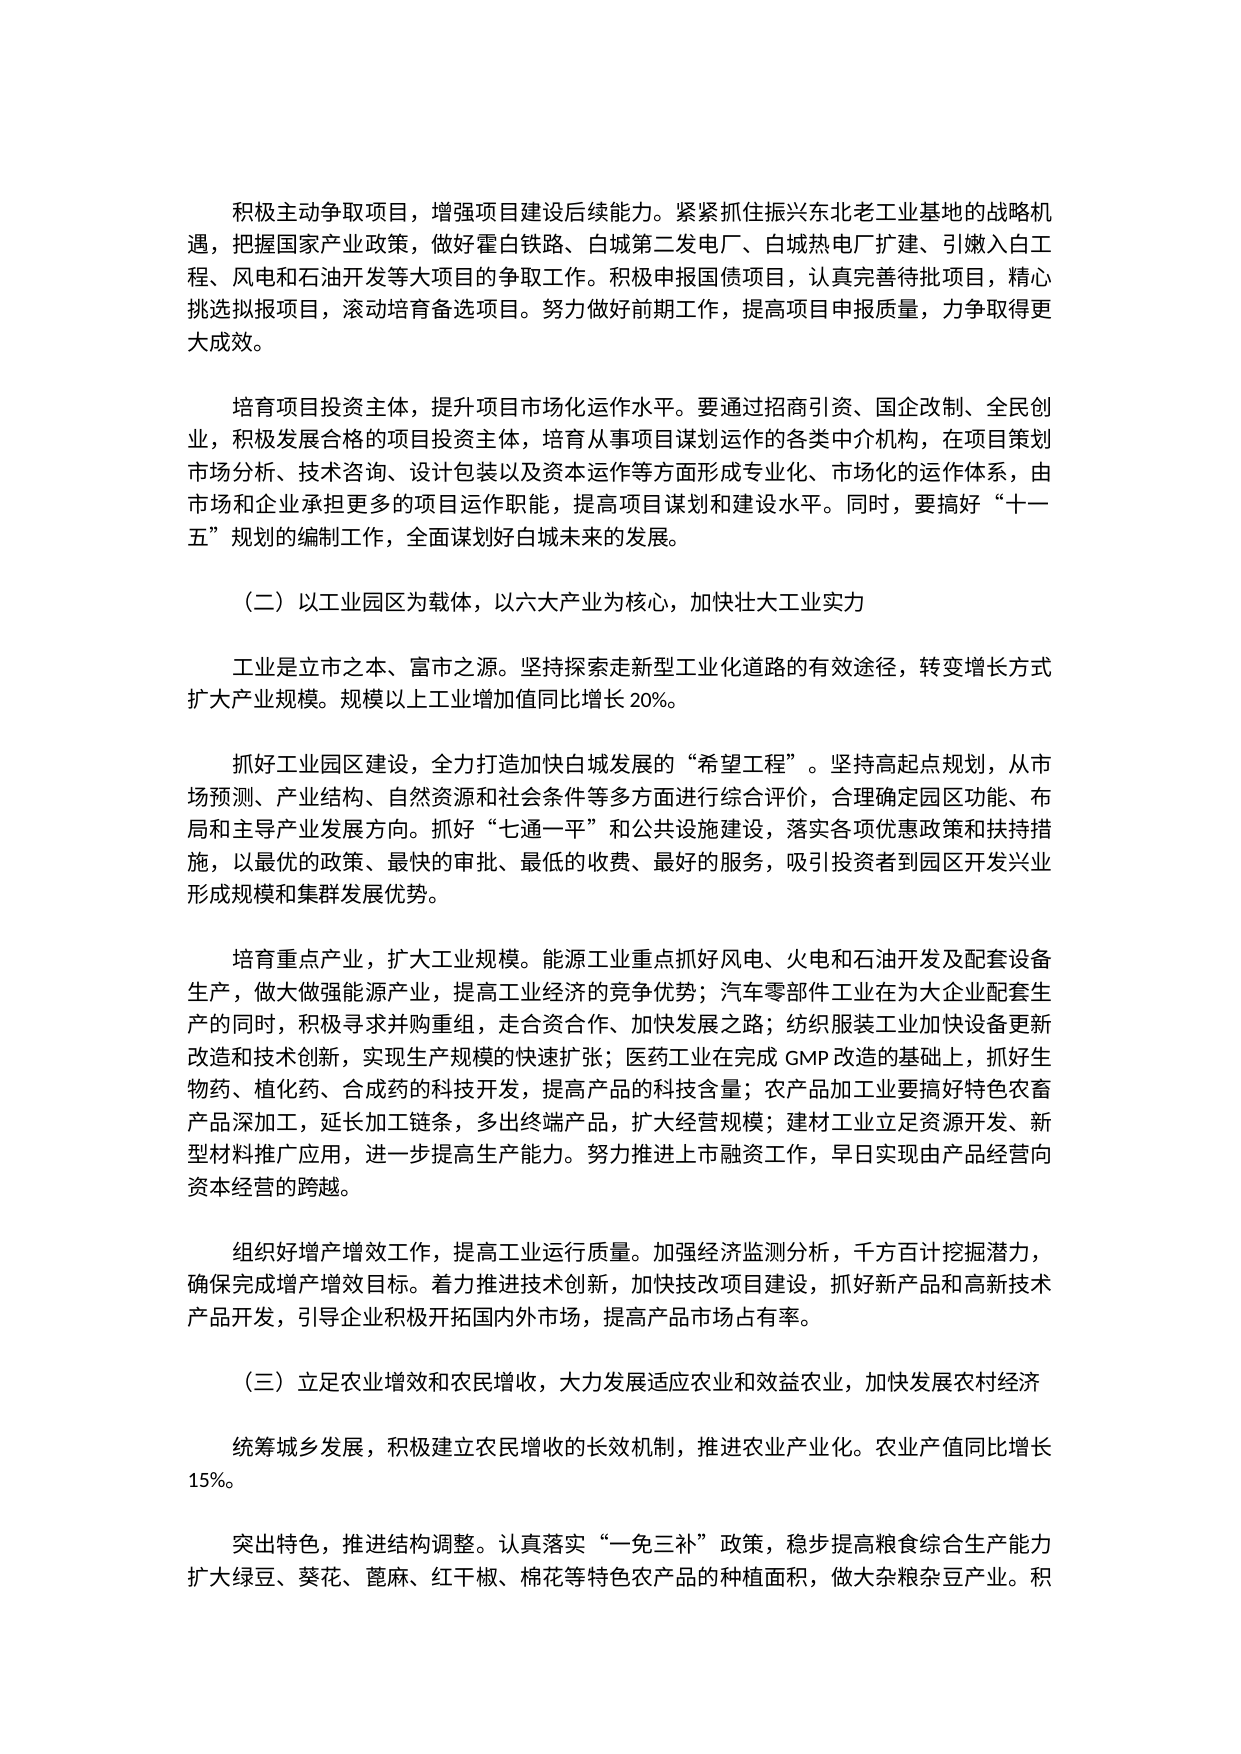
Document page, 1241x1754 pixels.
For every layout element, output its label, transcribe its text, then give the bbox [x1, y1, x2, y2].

text （三）立足农业增效和农民增收，大力发展适应农业和效益农业，加快发展农村经济 [187, 1364, 1053, 1397]
text 培育项目投资主体，提升项目市场化运作水平。要通过招商引资、国企改制、全民创业，积极发展合格的项目投资主体，培育从事项目谋划运作的各类中介机构，在项目策划、市场分析、技术咨询、设计包装以及资本运作等方面形成专业化、市场化的运作体系，由市场和企业承担更多的项目运作职能，提高项目谋划和建设水平。同时，要搞好“十一五”规划的编制工作，全面谋划好白城未来的发展。 [187, 389, 1053, 552]
text 组织好增产增效工作，提高工业运行质量。加强经济监测分析，千方百计挖掘潜力，确保完成增产增效目标。着力推进技术创新，加快技改项目建设，抓好新产品和高新技术产品开发，引导企业积极开拓国内外市场，提高产品市场占有率。 [187, 1234, 1053, 1332]
text 工业是立市之本、富市之源。坚持探索走新型工业化道路的有效途径，转变增长方式，扩大产业规模。规模以上工业增加值同比增长20%。 [187, 649, 1053, 714]
text （二）以工业园区为载体，以六大产业为核心，加快壮大工业实力 [187, 584, 1053, 617]
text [187, 1527, 1053, 1592]
text 培育重点产业，扩大工业规模。能源工业重点抓好风电、火电和石油开发及配套设备生产，做大做强能源产业，提高工业经济的竞争优势；汽车零部件工业在为大企业配套生产的同时，积极寻求并购重组，走合资合作、加快发展之路；纺织服装工业加快设备更新改造和技术创新，实现生产规模的快速扩张；医药工业在完成GMP改造的基础上，抓好生物药、植化药、合成药的科技开发，提高产品的科技含量；农产品加工业要搞好特色农畜产品深加工，延长加工链条，多出终端产品，扩大经营规模；建材工业立足资源开发、新型材料推广应用，进一步提高生产能力。努力推进上市融资工作，早日实现由产品经营向资本经营的跨越。 [187, 942, 1053, 1202]
text 抓好工业园区建设，全力打造加快白城发展的“希望工程”。坚持高起点规划，从市场预测、产业结构、自然资源和社会条件等多方面进行综合评价，合理确定园区功能、布局和主导产业发展方向。抓好“七通一平”和公共设施建设，落实各项优惠政策和扶持措施，以最优的政策、最快的审批、最低的收费、最好的服务，吸引投资者到园区开发兴业，形成规模和集群发展优势。 [187, 747, 1053, 909]
text 统筹城乡发展，积极建立农民增收的长效机制，推进农业产业化。农业产值同比增长15%。 [187, 1429, 1053, 1494]
text 积极主动争取项目，增强项目建设后续能力。紧紧抓住振兴东北老工业基地的战略机遇，把握国家产业政策，做好霍白铁路、白城第二发电厂、白城热电厂扩建、引嫩入白工程、风电和石油开发等大项目的争取工作。积极申报国债项目，认真完善待批项目，精心挑选拟报项目，滚动培育备选项目。努力做好前期工作，提高项目申报质量，力争取得更大成效。 [187, 194, 1053, 357]
